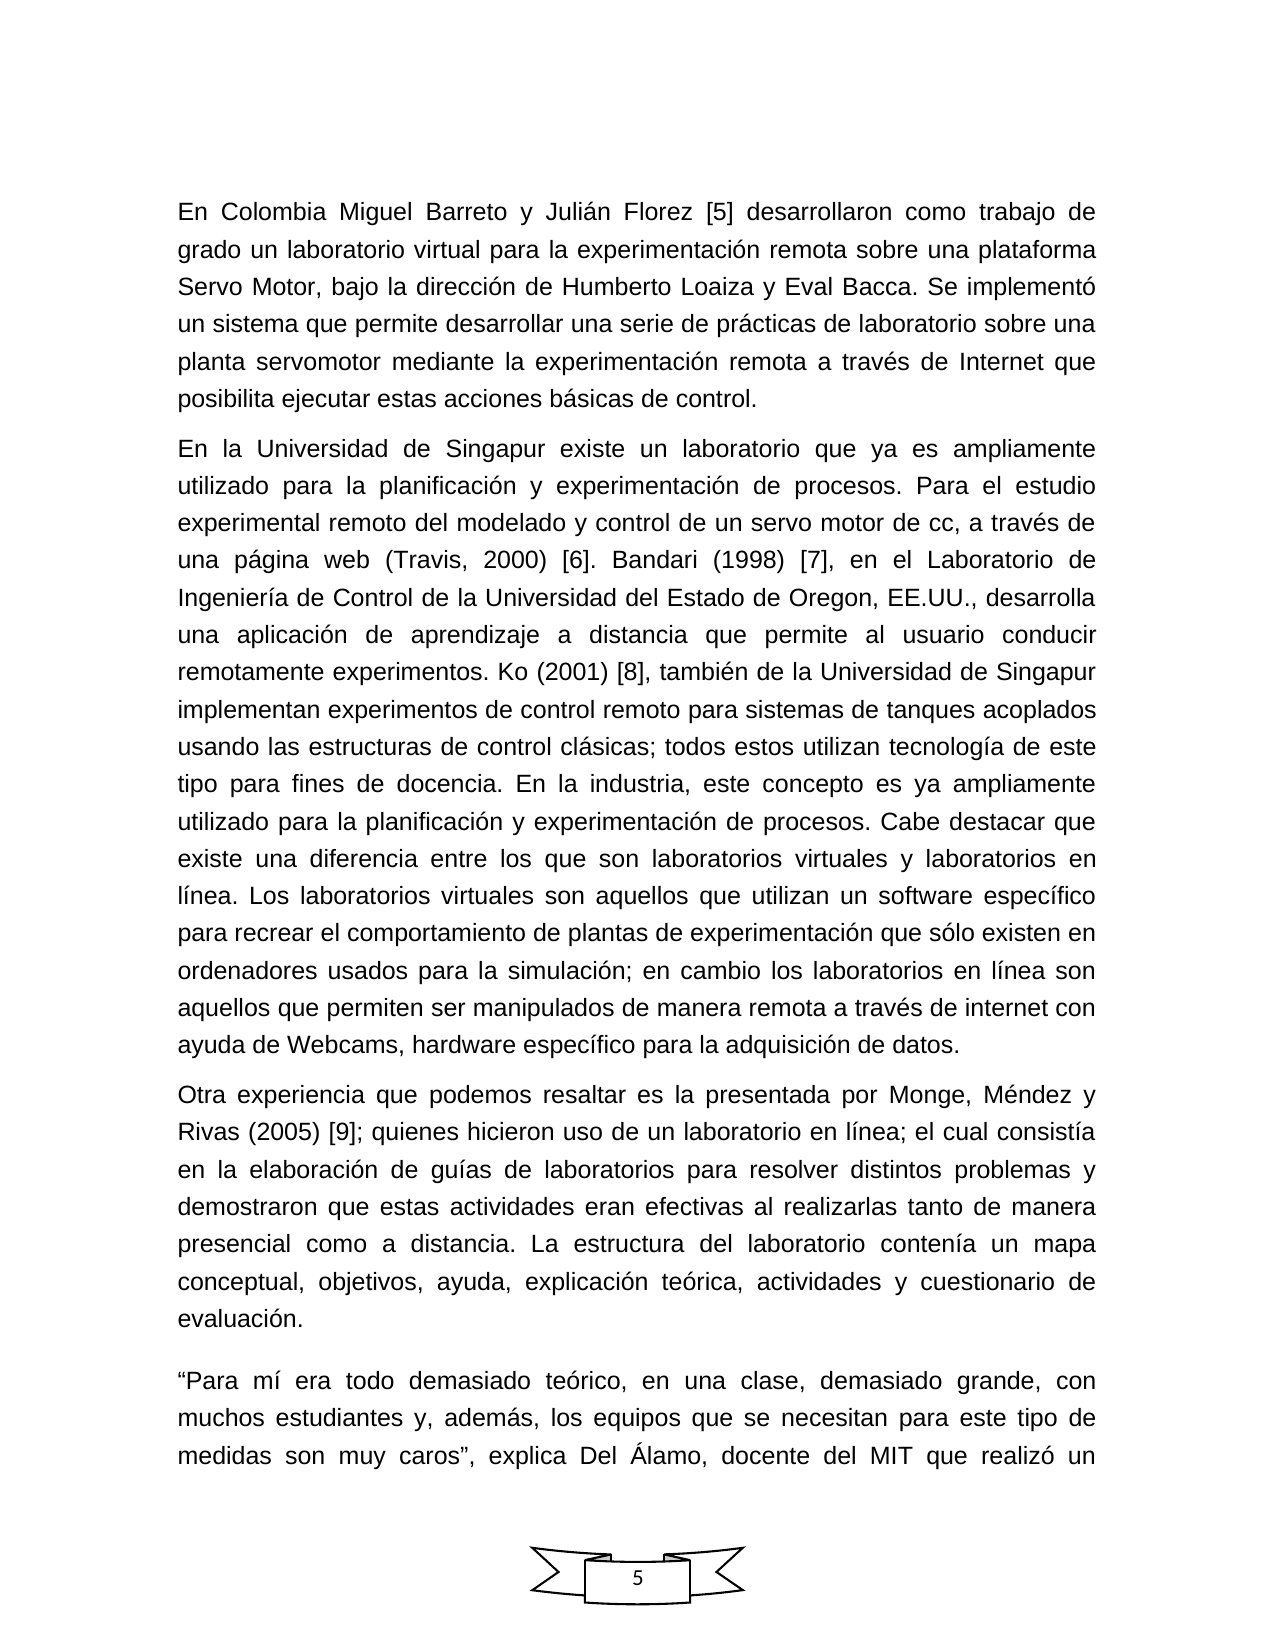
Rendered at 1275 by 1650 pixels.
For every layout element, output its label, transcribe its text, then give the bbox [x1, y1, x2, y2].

text Otra experiencia que podemos resaltar es la presentada por Monge, Méndez y Rivas (2005) [9]; quienes hicieron uso de un laboratorio en línea; el cual consistía en la elaboración de guías de laboratorios para resolver distintos problemas y demostraron que estas actividades eran efectivas al realizarlas tanto de manera presencial como a distancia. La estructura del laboratorio contenía un mapa conceptual, objetivos, ayuda, explicación teórica, actividades y cuestionario de evaluación. [177, 1080, 1098, 1333]
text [177, 1366, 1098, 1469]
text En la Universidad de Singapur existe un laboratorio que ya es ampliamente utilizado para la planificación y experimentación de procesos. Para el estudio experimental remoto del modelado y control de un servo motor de cc, a través de una página web (Travis, 2000) [6]. Bandari (1998) [7], en el Laboratorio de Ingeniería de Control de la Universidad del Estado de Oregon, EE.UU., desarrolla una aplicación de aprendizaje a distancia que permite al usuario conducir remotamente experimentos. Ko (2001) [8], también de la Universidad de Singapur implementan experimentos de control remoto para sistemas de tanques acoplados usando las estructuras de control clásicas; todos estos utilizan tecnología de este tipo para fines de docencia. En la industria, este concepto es ya ampliamente utilizado para la planificación y experimentación de procesos. Cabe destacar que existe una diferencia entre los que son laboratorios virtuales y laboratorios en línea. Los laboratorios virtuales son aquellos que utilizan un software específico para recrear el comportamiento de plantas de experimentación que sólo existen en ordenadores usados para la simulación; en cambio los laboratorios en línea son aquellos que permiten ser manipulados de manera remota a través de internet con ayuda de Webcams, hardware específico para la adquisición de datos. [177, 434, 1098, 1059]
text En Colombia Miguel Barreto y Julián Florez [5] desarrollaron como trabajo de grado un laboratorio virtual para la experimentación remota sobre una plataforma Servo Motor, bajo la dirección de Humberto Loaiza y Eval Bacca. Se implementó un sistema que permite desarrollar una serie de prácticas de laboratorio sobre una planta servomotor mediante la experimentación remota a través de Internet que posibilita ejecutar estas acciones básicas de control. [177, 197, 1098, 413]
